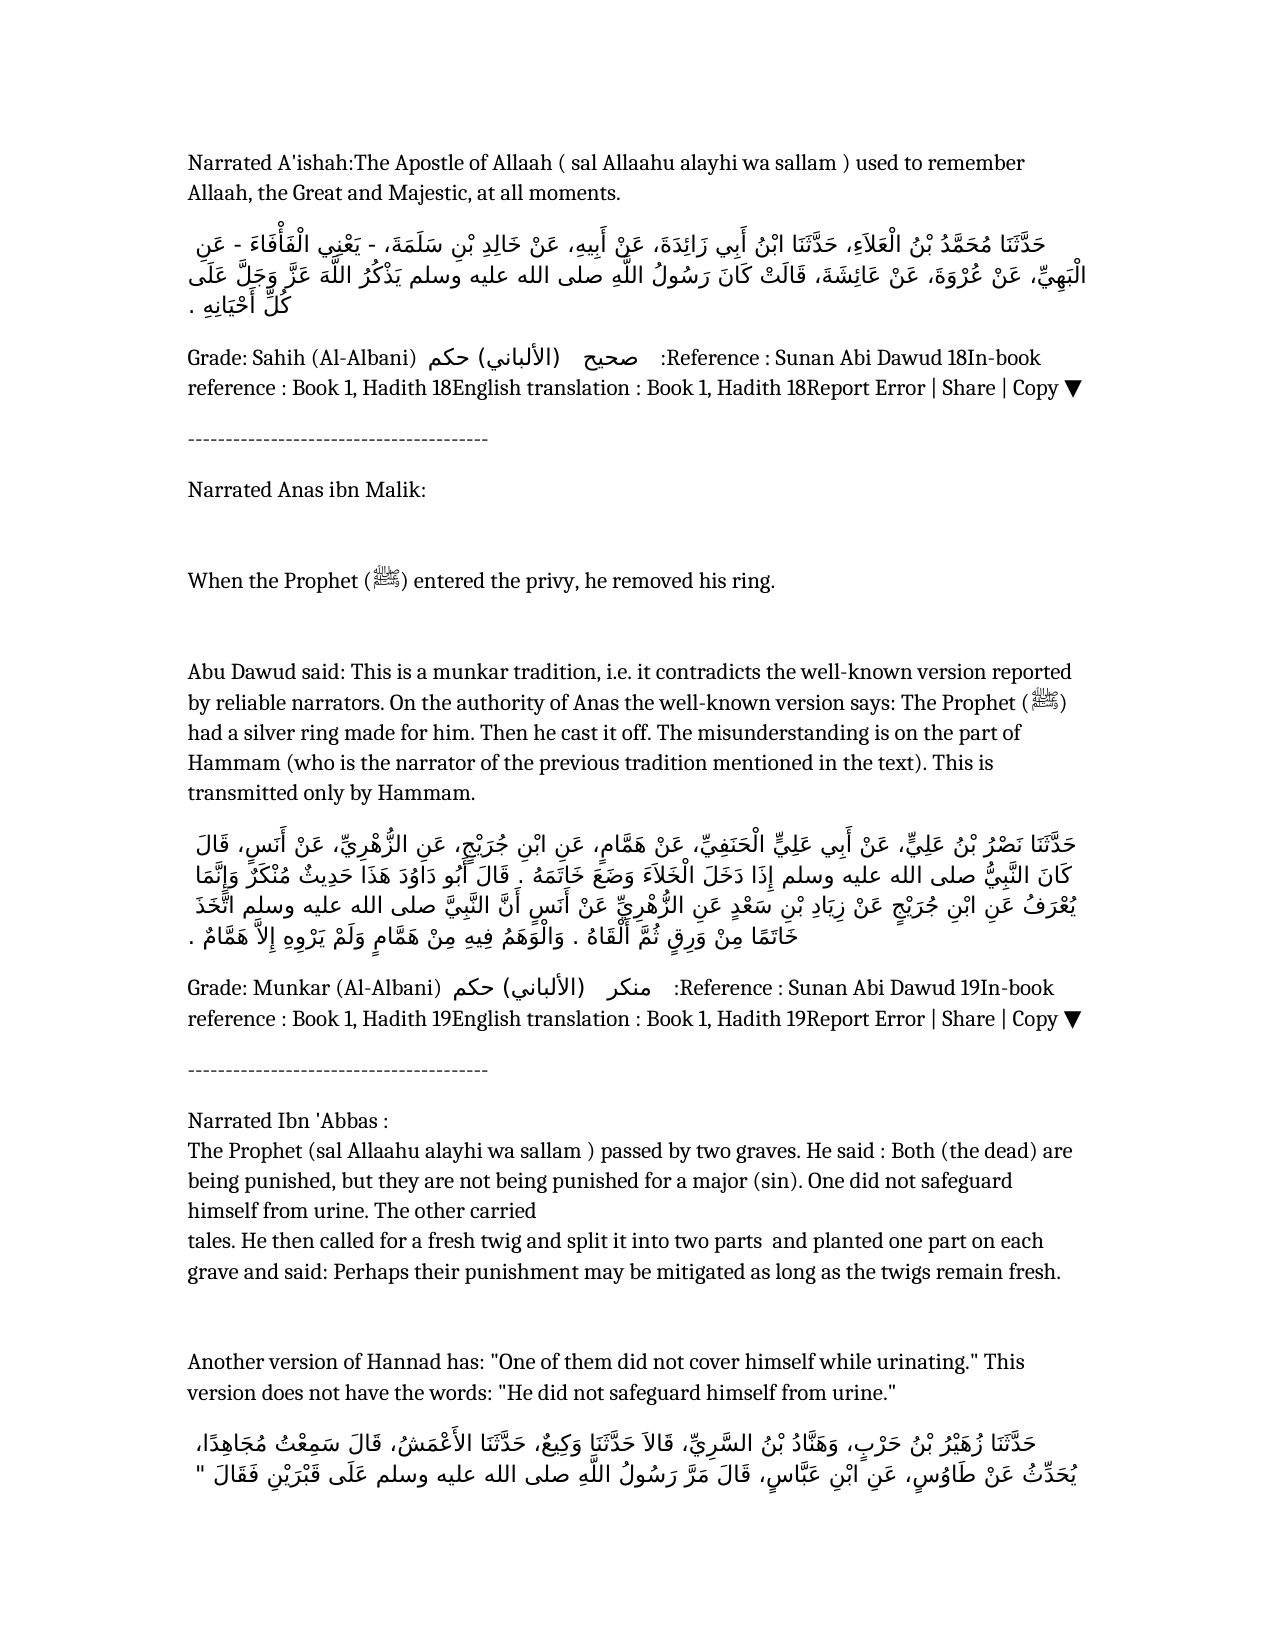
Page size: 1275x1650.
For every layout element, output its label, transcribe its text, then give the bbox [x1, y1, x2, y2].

text ---------------------------------------- [187, 1056, 1087, 1083]
text Narrated A'ishah:The Apostle of Allaah ( sal Allaahu alayhi wa sallam ) used to remember Allaah, the Great and Majestic, at all moments. [187, 150, 1087, 207]
text Grade: Munkar (Al-Albani) منكر (الألباني) حكم :Reference : Sunan Abi Dawud 19In-book reference : Book 1, Hadith 19English translation : Book 1, Hadith 19Report Error | Share | Copy ▼ [187, 974, 1087, 1032]
text حَدَّثَنَا نَصْرُ بْنُ عَلِيٍّ، عَنْ أَبِي عَلِيٍّ الْحَنَفِيِّ، عَنْ هَمَّامٍ، عَنِ ابْنِ جُرَيْجٍ، عَنِ الزُّهْرِيِّ، عَنْ أَنَسٍ، قَالَ كَانَ النَّبِيُّ صلى الله عليه وسلم إِذَا دَخَلَ الْخَلاَءَ وَضَعَ خَاتَمَهُ ‏.‏ قَالَ أَبُو دَاوُدَ هَذَا حَدِيثٌ مُنْكَرٌ وَإِنَّمَا يُعْرَفُ عَنِ ابْنِ جُرَيْجٍ عَنْ زِيَادِ بْنِ سَعْدٍ عَنِ الزُّهْرِيِّ عَنْ أَنَسٍ أَنَّ النَّبِيَّ صلى الله عليه وسلم اتَّخَذَ خَاتَمًا مِنْ وَرِقٍ ثُمَّ أَلْقَاهُ ‏.‏ وَالْوَهَمُ فِيهِ مِنْ هَمَّامٍ وَلَمْ يَرْوِهِ إِلاَّ هَمَّامٌ ‏.‏ [187, 831, 1087, 950]
text Narrated Anas ibn Malik: When the Prophet (ﷺ) entered the privy, he removed his ring. Abu Dawud said: This is a munkar tradition, i.e. it contradicts the well-known version reported by reliable narrators. On the authority of Anas the well-known version says: The Prophet (ﷺ) had a silver ring made for him. Then he cast it off. The misunderstanding is on the part of Hammam (who is the narrator of the previous tradition mentioned in the text). This is transmitted only by Hammam. [187, 477, 1087, 807]
text Grade: Sahih (Al-Albani) صحيح (الألباني) حكم :Reference : Sunan Abi Dawud 18In-book reference : Book 1, Hadith 18English translation : Book 1, Hadith 18Report Error | Share | Copy ▼ [187, 344, 1087, 401]
text ---------------------------------------- [187, 426, 1087, 452]
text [187, 1430, 1087, 1488]
text حَدَّثَنَا مُحَمَّدُ بْنُ الْعَلاَءِ، حَدَّثَنَا ابْنُ أَبِي زَائِدَةَ، عَنْ أَبِيهِ، عَنْ خَالِدِ بْنِ سَلَمَةَ، - يَعْنِي الْفَأْفَاءَ - عَنِ الْبَهِيِّ، عَنْ عُرْوَةَ، عَنْ عَائِشَةَ، قَالَتْ كَانَ رَسُولُ اللَّهِ صلى الله عليه وسلم يَذْكُرُ اللَّهَ عَزَّ وَجَلَّ عَلَى كُلِّ أَحْيَانِهِ ‏.‏ [187, 231, 1087, 319]
text Narrated Ibn 'Abbas : The Prophet (sal Allaahu alayhi wa sallam ) passed by two graves. He said : Both (the dead) are being punished, but they are not being punished for a major (sin). One did not safeguard himself from urine. The other carried tales. He then called for a fresh twig and split it into two parts and planted one part on each grave and said: Perhaps their punishment may be mitigated as long as the twigs remain fresh. Another version of Hannad has: "One of them did not cover himself while urinating." This version does not have the words: "He did not safeguard himself from urine." [187, 1107, 1087, 1406]
